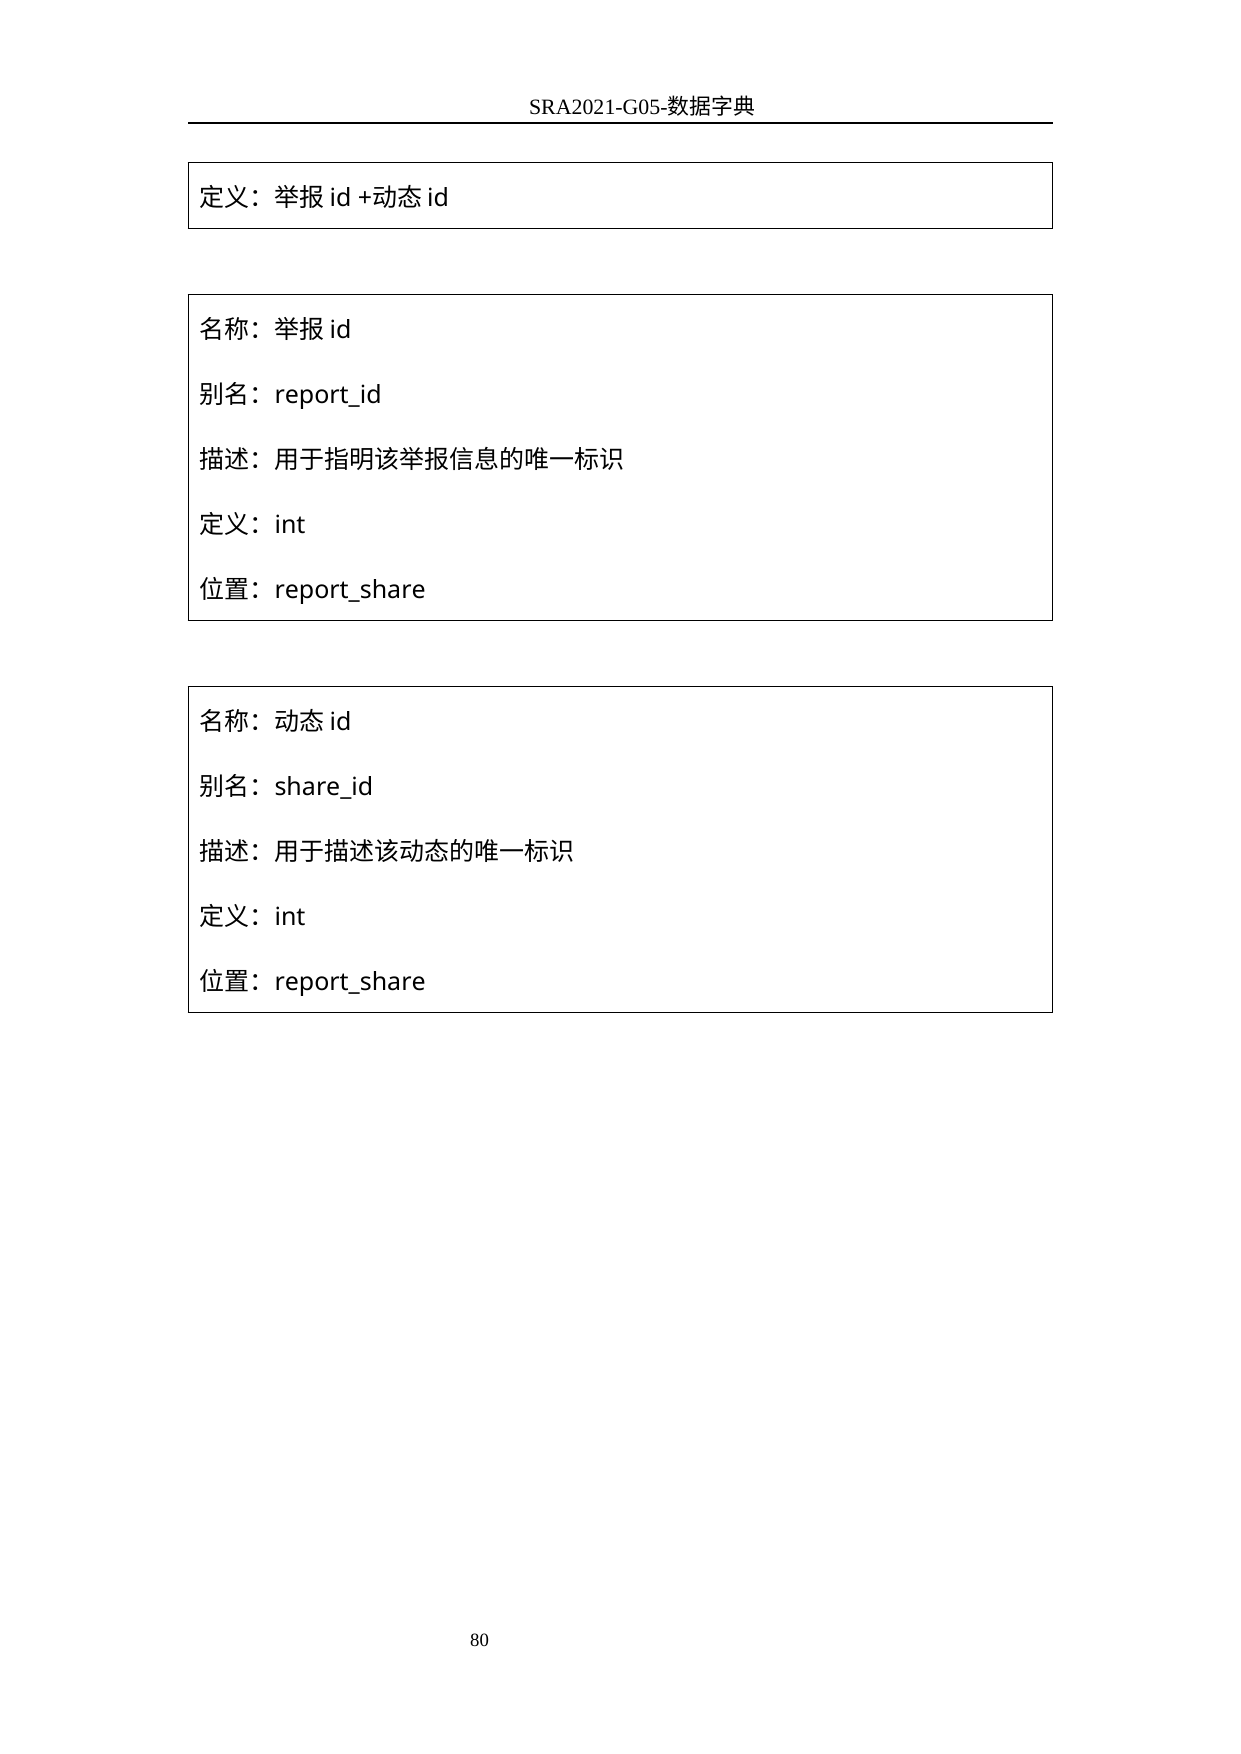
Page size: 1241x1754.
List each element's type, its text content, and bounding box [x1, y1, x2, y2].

table_header 名称：举报id 别名：report_id 描述：用于指明该举报信息的唯一标识 定义：int 位置：report_share [189, 295, 1052, 620]
table_header 名称：动态id 别名：share_id 描述：用于描述该动态的唯一标识 定义：int 位置：report_share [189, 687, 1052, 1012]
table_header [189, 163, 1052, 228]
